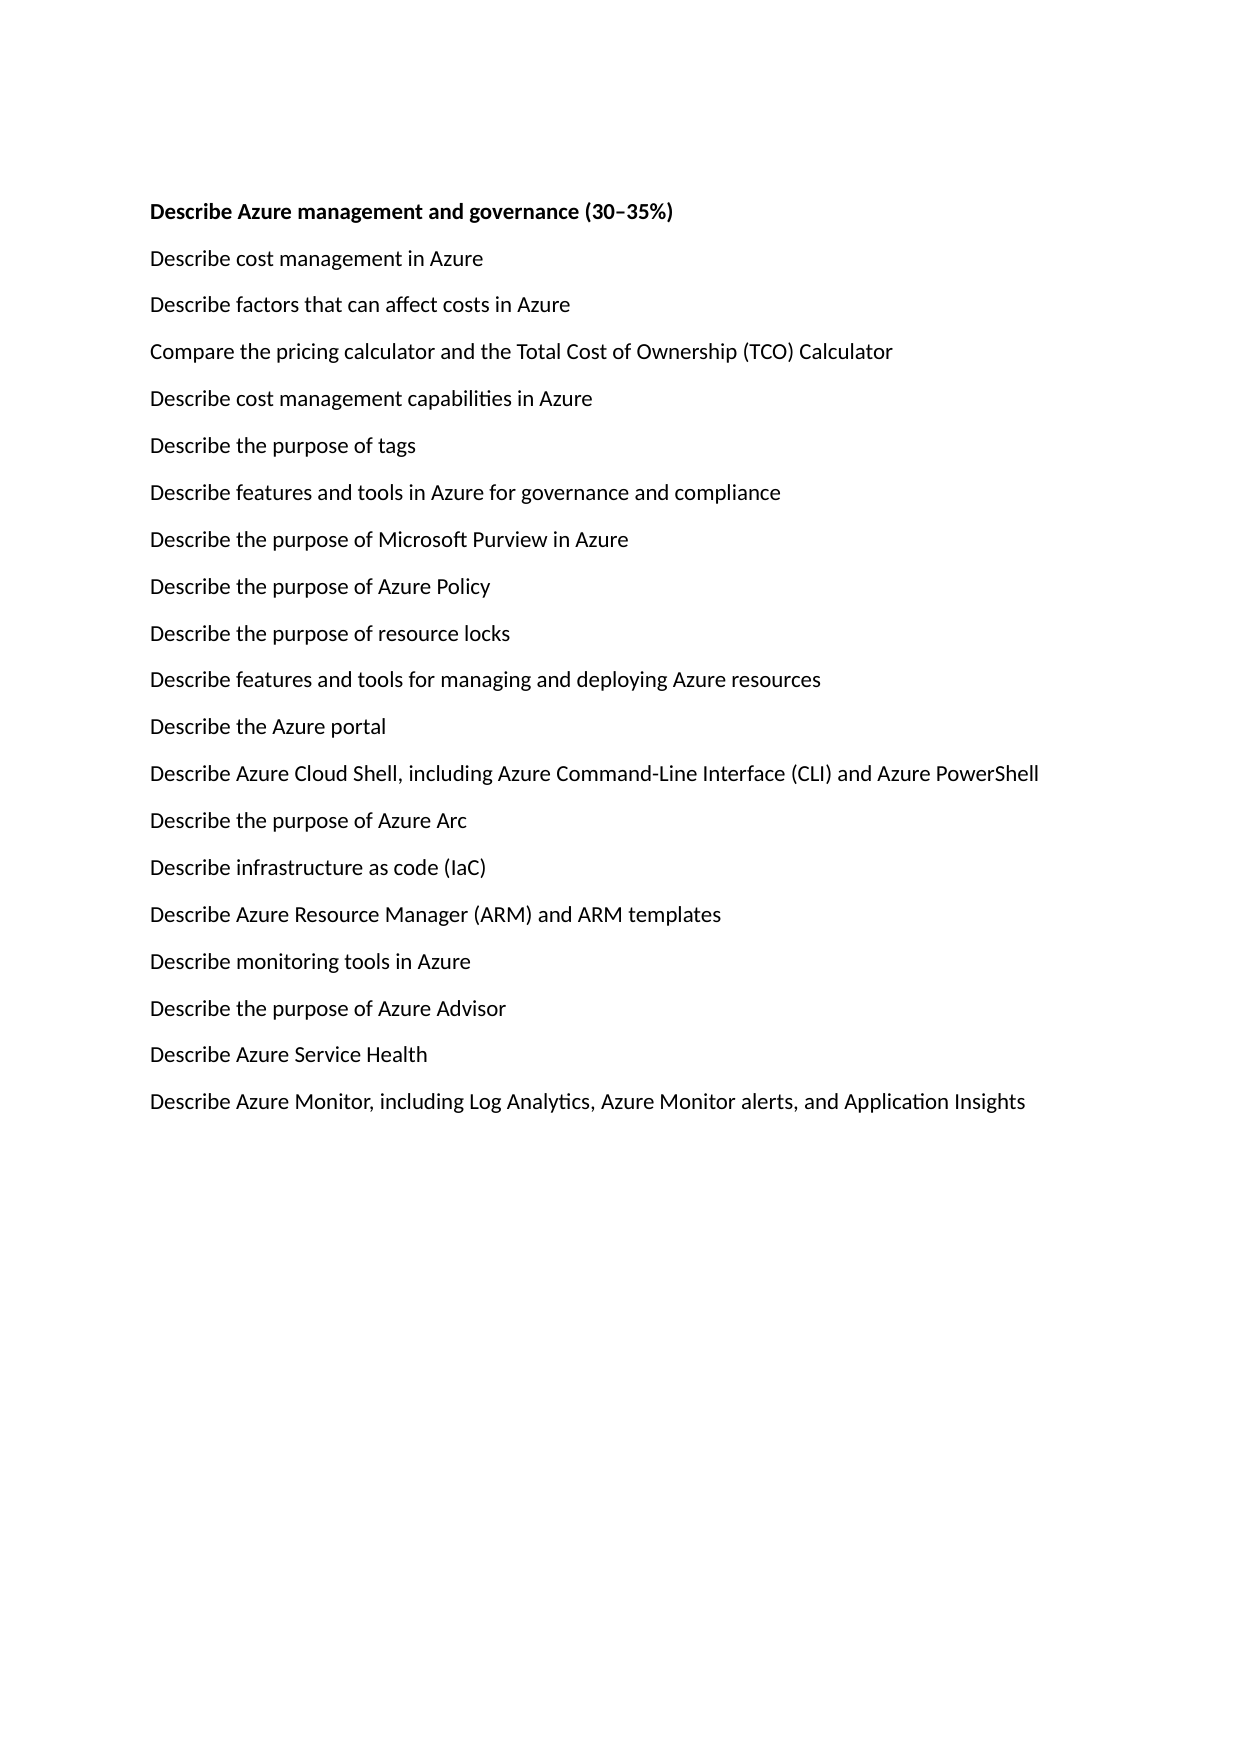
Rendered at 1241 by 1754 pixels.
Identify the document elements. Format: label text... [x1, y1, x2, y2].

text Compare the pricing calculator and the Total Cost of Ownership (TCO) Calculator [150, 337, 1090, 366]
text Describe the Azure portal [150, 712, 1090, 741]
text Describe features and tools in Azure for governance and compliance [150, 478, 1090, 506]
text Describe Azure Cloud Shell, including Azure Command-Line Interface (CLI) and Azure PowerShell [150, 759, 1090, 787]
text Describe infrastructure as code (IaC) [150, 853, 1090, 881]
text Describe monitoring tools in Azure [150, 947, 1090, 975]
text Describe the purpose of resource locks [150, 619, 1090, 647]
text Describe the purpose of Azure Arc [150, 806, 1090, 834]
text Describe the purpose of Azure Advisor [150, 994, 1090, 1022]
text Describe the purpose of Azure Policy [150, 572, 1090, 600]
text Describe Azure Monitor, including Log Analytics, Azure Monitor alerts, and Application Insights [150, 1087, 1090, 1116]
text Describe cost management in Azure [150, 244, 1090, 272]
text Describe Azure management and governance (30–35%) [150, 197, 1090, 225]
text Describe Azure Service Health [150, 1041, 1090, 1069]
text Describe Azure Resource Manager (ARM) and ARM templates [150, 900, 1090, 928]
text Describe cost management capabilities in Azure [150, 384, 1090, 412]
text Describe the purpose of tags [150, 431, 1090, 459]
text Describe the purpose of Microsoft Purview in Azure [150, 525, 1090, 553]
text Describe factors that can affect costs in Azure [150, 291, 1090, 319]
text Describe features and tools for managing and deploying Azure resources [150, 666, 1090, 694]
